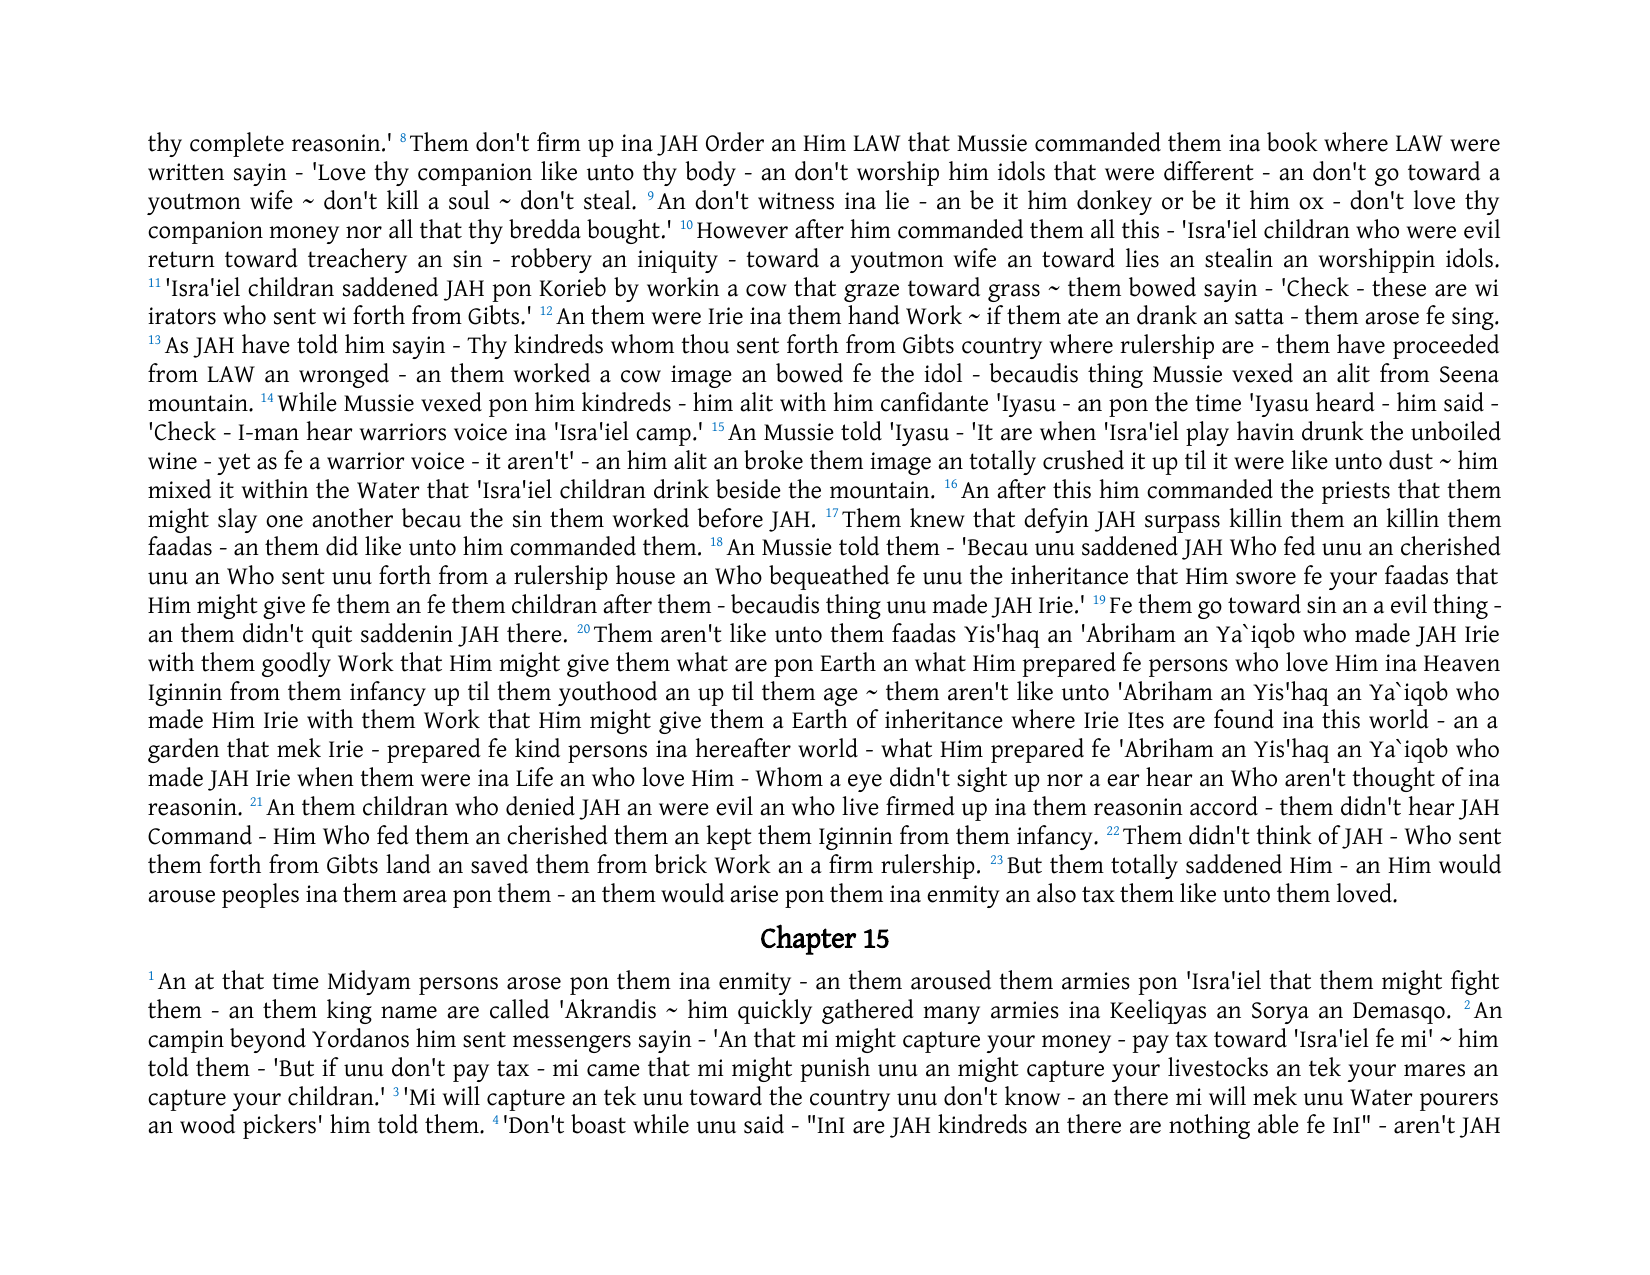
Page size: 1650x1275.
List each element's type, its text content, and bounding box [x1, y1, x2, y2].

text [148, 130, 1502, 909]
text Chapter 15 [148, 921, 1502, 955]
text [148, 968, 1502, 1141]
